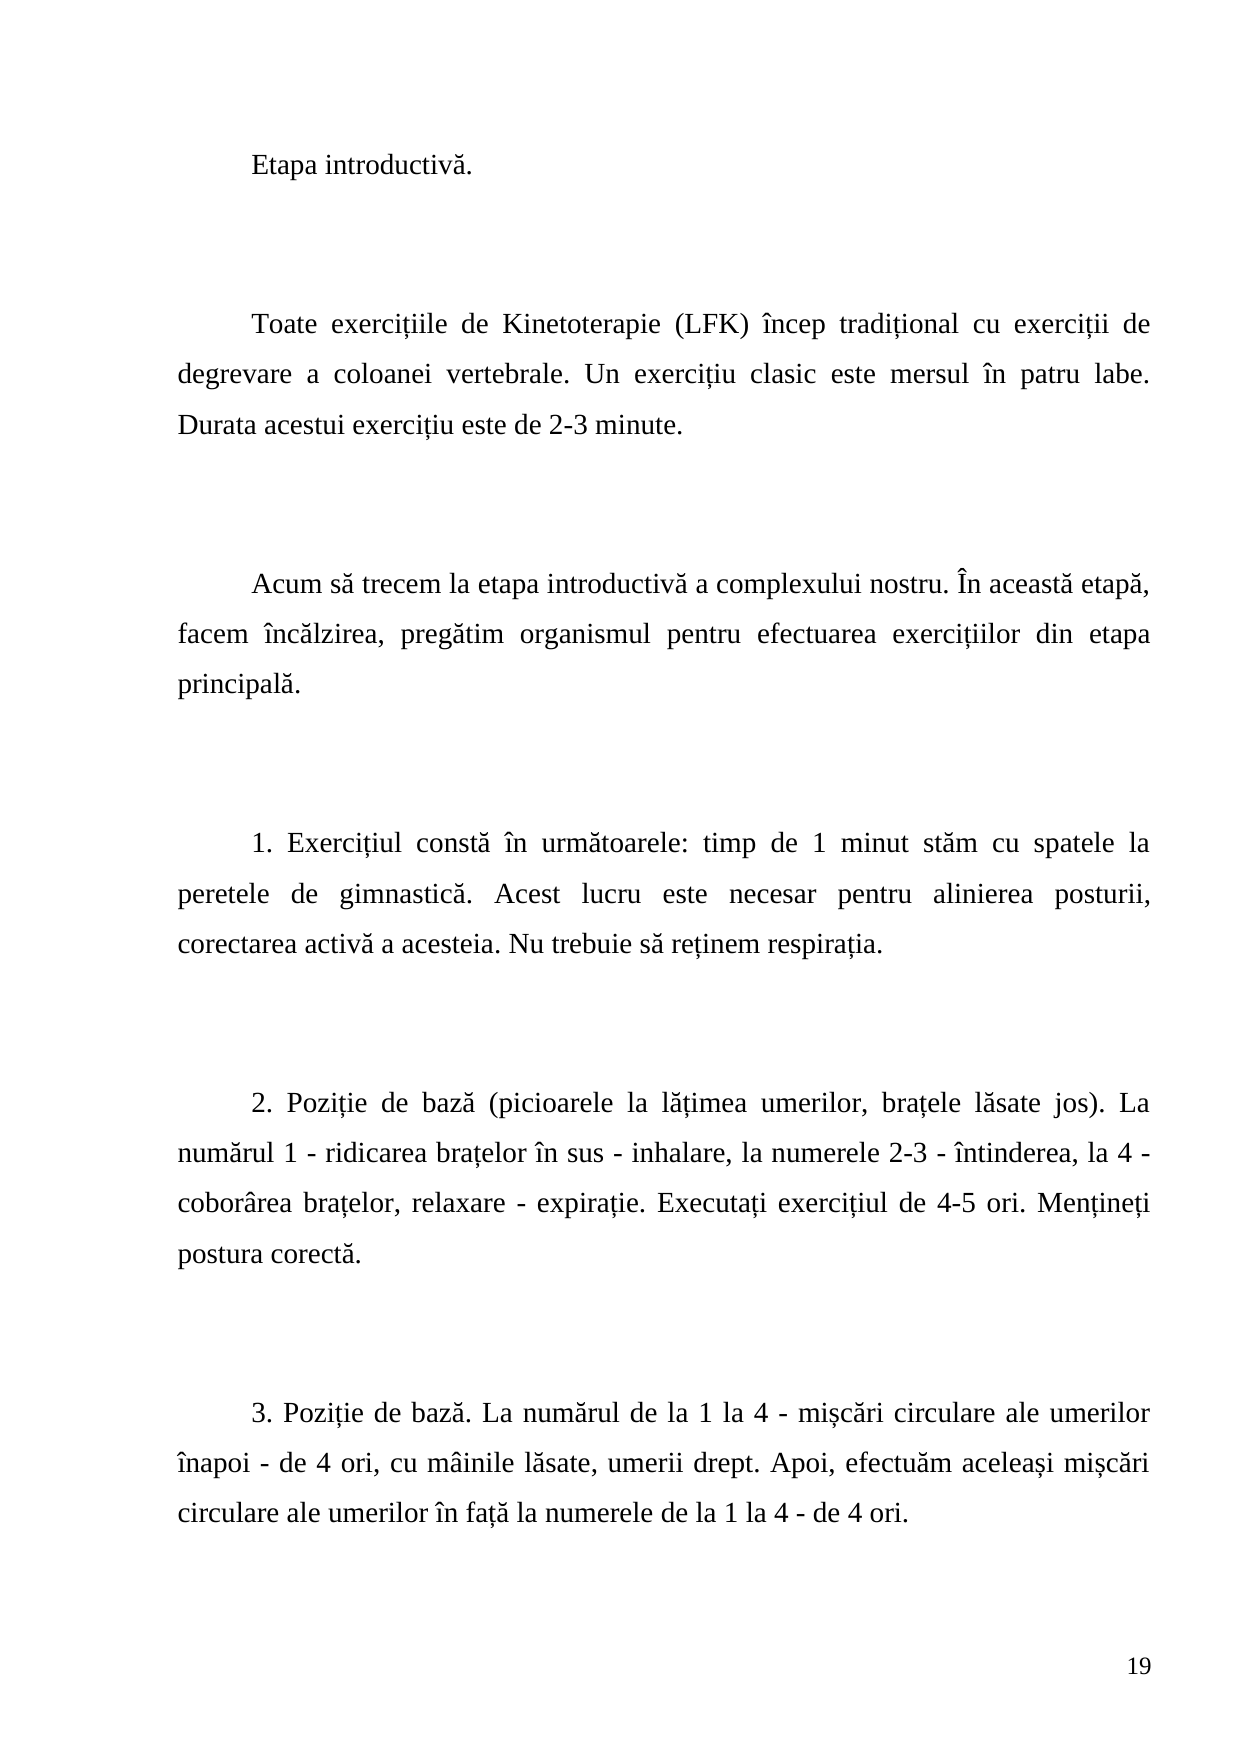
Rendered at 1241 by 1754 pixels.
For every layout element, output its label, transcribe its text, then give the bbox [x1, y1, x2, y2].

text Toate exercițiile de Kinetoterapie (LFK) încep tradițional cu exerciții de degrevare a coloanei vertebrale. Un exercițiu clasic este mersul în patru labe. Durata acestui exercițiu este de 2-3 minute. [177, 306, 1152, 440]
text Acum să trecem la etapa introductivă a complexului nostru. În această etapă, facem încălzirea, pregătim organismul pentru efectuarea exercițiilor din etapa principală. [177, 566, 1152, 700]
text 2. Poziție de bază (picioarele la lățimea umerilor, brațele lăsate jos). La numărul 1 - ridicarea brațelor în sus - inhalare, la numerele 2-3 - întinderea, la 4 - coborârea brațelor, relaxare - expirație. Executați exercițiul de 4-5 ori. Mențineți postura corectă. [177, 1085, 1152, 1269]
text 1. Exercițiul constă în următoarele: timp de 1 minut stăm cu spatele la peretele de gimnastică. Acest lucru este necesar pentru alinierea posturii, corectarea activă a acesteia. Nu trebuie să reținem respirația. [177, 825, 1152, 959]
text Etapa introductivă. [177, 147, 1152, 181]
text 3. Poziție de bază. La numărul de la 1 la 4 - mișcări circulare ale umerilor înapoi - de 4 ori, cu mâinile lăsate, umerii drept. Apoi, efectuăm aceleași mișcări circulare ale umerilor în față la numerele de la 1 la 4 - de 4 ori. [177, 1395, 1152, 1529]
